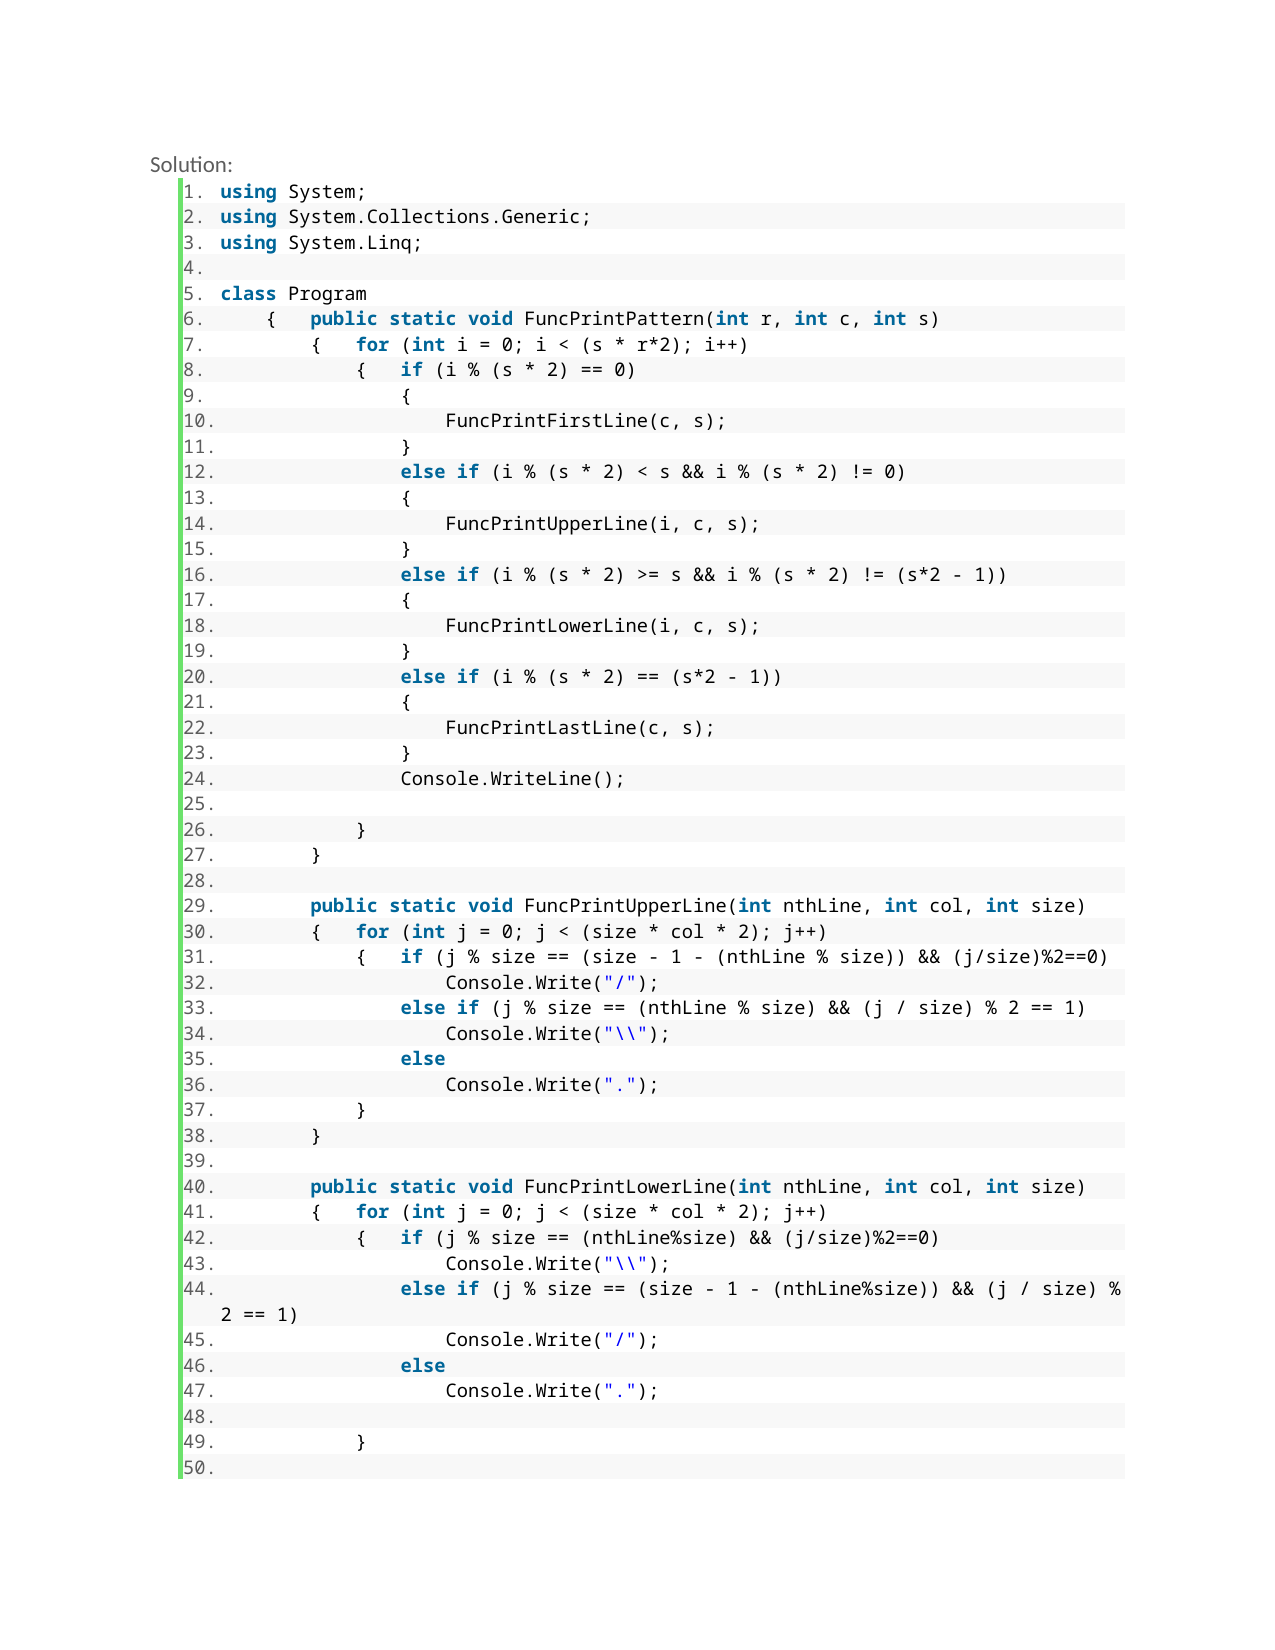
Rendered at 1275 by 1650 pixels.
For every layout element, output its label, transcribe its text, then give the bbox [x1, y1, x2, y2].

list } [183, 1097, 1125, 1122]
list { for (int j = 0; j < (size * col * 2); j++) [183, 918, 1125, 944]
list { [183, 688, 1125, 714]
list } [183, 816, 1125, 842]
list using System; [183, 178, 1125, 203]
list public static void FuncPrintLowerLine(int nthLine, int col, int size) [183, 1173, 1125, 1199]
list { [183, 586, 1125, 612]
list FuncPrintLowerLine(i, c, s); [183, 612, 1125, 637]
list { for (int i = 0; i < (s * r*2); i++) [183, 331, 1125, 357]
list { public static void FuncPrintPattern(int r, int c, int s) [183, 306, 1125, 331]
list } [183, 1428, 1125, 1454]
list } [183, 637, 1125, 663]
list } [183, 1122, 1125, 1148]
list Console.Write("\\"); [183, 1020, 1125, 1046]
list else [183, 1046, 1125, 1071]
list { if (j % size == (size - 1 - (nthLine % size)) && (j/size)%2==0) [183, 944, 1125, 969]
list { if (i % (s * 2) == 0) [183, 357, 1125, 382]
list else [183, 1352, 1125, 1377]
list FuncPrintLastLine(c, s); [183, 714, 1125, 739]
list else if (i % (s * 2) < s && i % (s * 2) != 0) [183, 459, 1125, 484]
list { [183, 484, 1125, 510]
list else if (j % size == (size - 1 - (nthLine%size)) && (j / size) % 2 == 1) [183, 1275, 1125, 1326]
list using System.Linq; [183, 229, 1125, 254]
list Console.Write("."); [183, 1071, 1125, 1097]
list else if (j % size == (nthLine % size) && (j / size) % 2 == 1) [183, 995, 1125, 1020]
list else if (i % (s * 2) == (s*2 - 1)) [183, 663, 1125, 688]
list public static void FuncPrintUpperLine(int nthLine, int col, int size) [183, 893, 1125, 918]
list Console.Write("\\"); [183, 1250, 1125, 1275]
list { if (j % size == (nthLine%size) && (j/size)%2==0) [183, 1224, 1125, 1250]
list { [183, 382, 1125, 408]
list } [183, 842, 1125, 867]
list FuncPrintUpperLine(i, c, s); [183, 510, 1125, 535]
list } [183, 739, 1125, 765]
list using System.Collections.Generic; [183, 203, 1125, 229]
list Console.Write("."); [183, 1377, 1125, 1403]
list Console.WriteLine(); [183, 765, 1125, 791]
list else if (i % (s * 2) >= s && i % (s * 2) != (s*2 - 1)) [183, 561, 1125, 586]
list Console.Write("/"); [183, 969, 1125, 995]
list Console.Write("/"); [183, 1326, 1125, 1352]
list } [183, 535, 1125, 561]
text Solution: [150, 150, 1125, 178]
list class Program [183, 280, 1125, 306]
list FuncPrintFirstLine(c, s); [183, 408, 1125, 433]
list } [183, 433, 1125, 459]
list { for (int j = 0; j < (size * col * 2); j++) [183, 1199, 1125, 1224]
